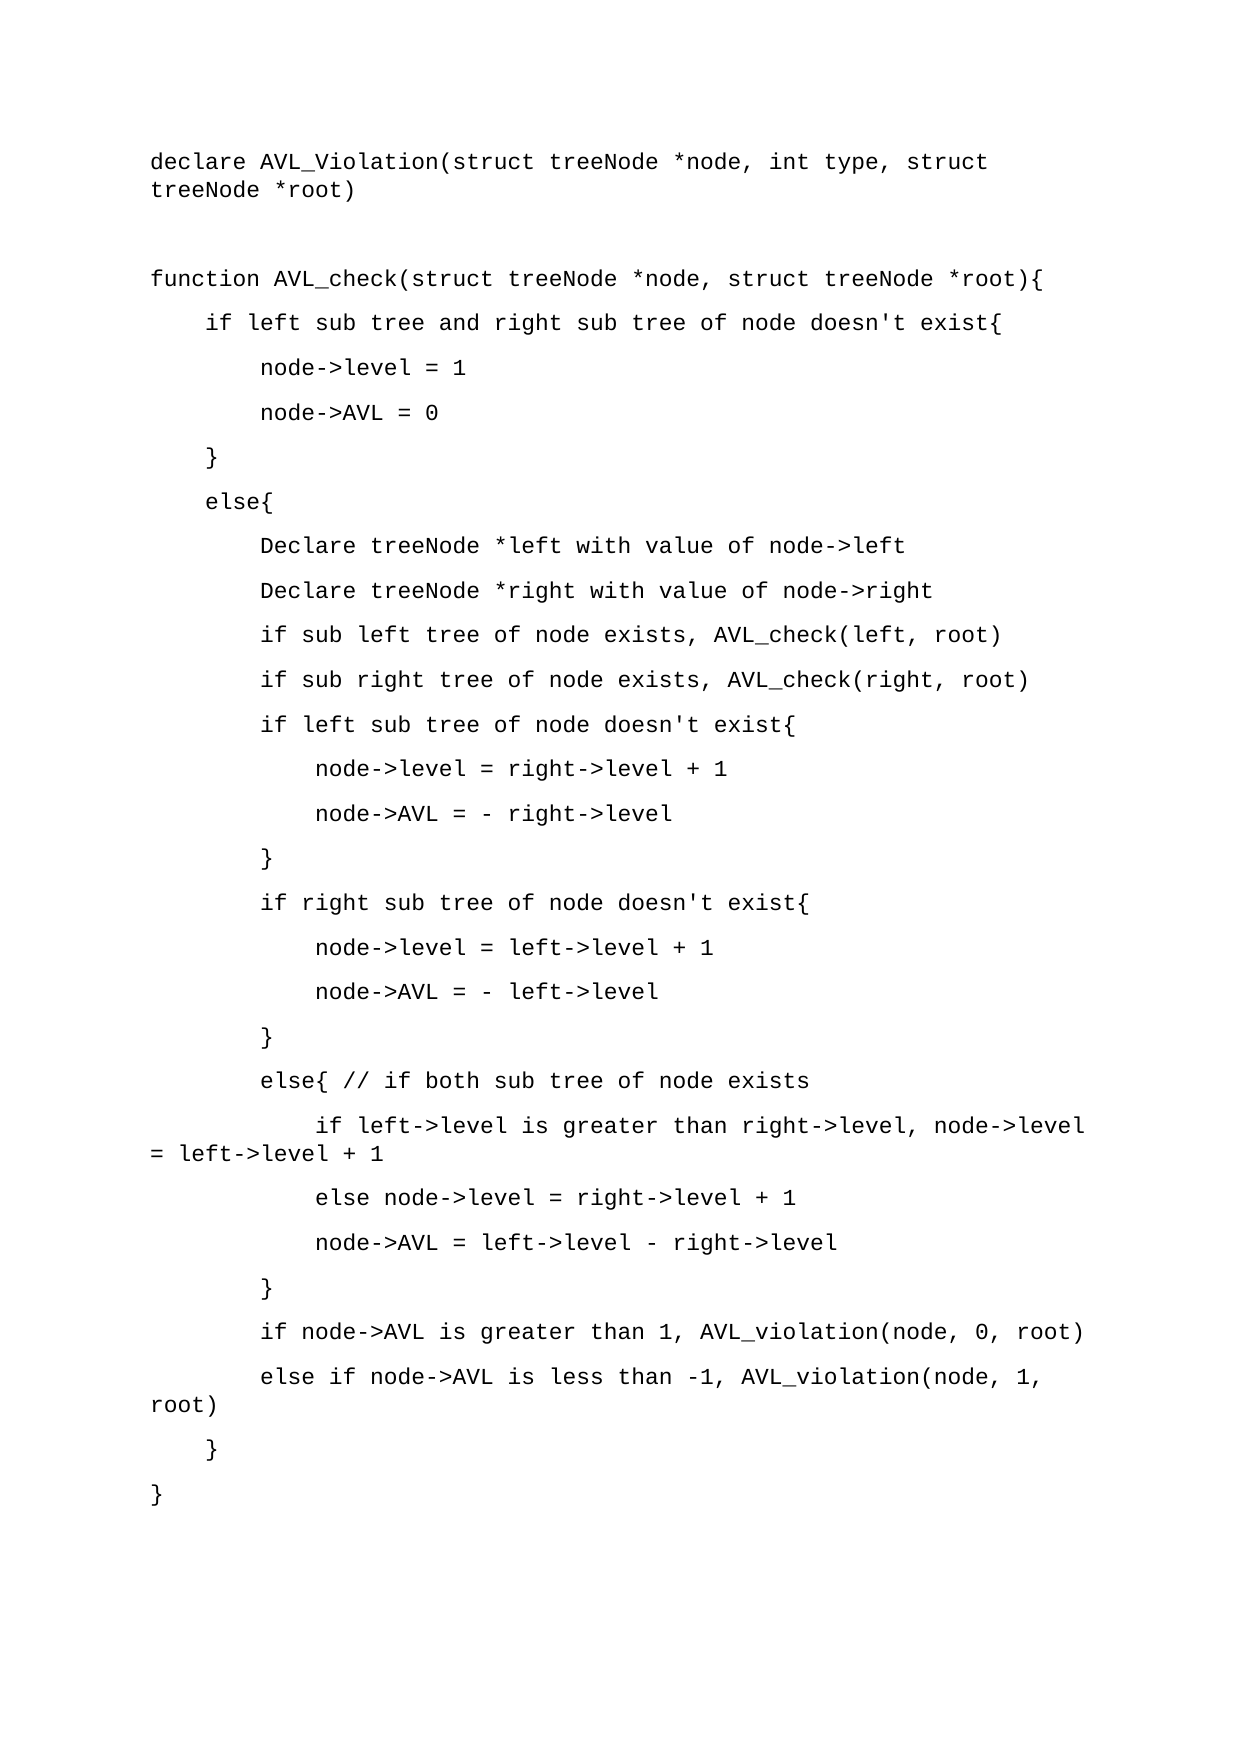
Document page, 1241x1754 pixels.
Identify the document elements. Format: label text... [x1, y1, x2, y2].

text node->AVL = 0 [150, 401, 1090, 427]
text } [150, 1025, 1090, 1051]
text if left->level is greater than right->level, node->level = left->level + 1 [150, 1114, 1090, 1168]
text else if node->AVL is less than -1, AVL_violation(node, 1, root) [150, 1365, 1090, 1419]
text if node->AVL is greater than 1, AVL_violation(node, 0, root) [150, 1320, 1090, 1346]
text Declare treeNode *right with value of node->right [150, 579, 1090, 605]
text node->AVL = left->level - right->level [150, 1231, 1090, 1257]
text if left sub tree of node doesn't exist{ [150, 713, 1090, 739]
text node->AVL = - left->level [150, 980, 1090, 1006]
text else{ // if both sub tree of node exists [150, 1069, 1090, 1096]
text if left sub tree and right sub tree of node doesn't exist{ [150, 312, 1090, 338]
text Declare treeNode *left with value of node->left [150, 534, 1090, 561]
text } [150, 445, 1090, 471]
text } [150, 1276, 1090, 1302]
text if sub right tree of node exists, AVL_check(right, root) [150, 668, 1090, 694]
text declare AVL_Violation(struct treeNode *node, int type, struct treeNode *root) [150, 150, 1090, 204]
text } [150, 1482, 1090, 1508]
text node->AVL = - right->level [150, 802, 1090, 828]
text } [150, 1437, 1090, 1463]
text node->level = 1 [150, 356, 1090, 382]
text if right sub tree of node doesn't exist{ [150, 891, 1090, 917]
text else node->level = right->level + 1 [150, 1187, 1090, 1213]
text } [150, 847, 1090, 873]
text else{ [150, 490, 1090, 516]
text if sub left tree of node exists, AVL_check(left, root) [150, 624, 1090, 650]
text node->level = right->level + 1 [150, 757, 1090, 783]
text node->level = left->level + 1 [150, 936, 1090, 962]
text function AVL_check(struct treeNode *node, struct treeNode *root){ [150, 267, 1090, 293]
